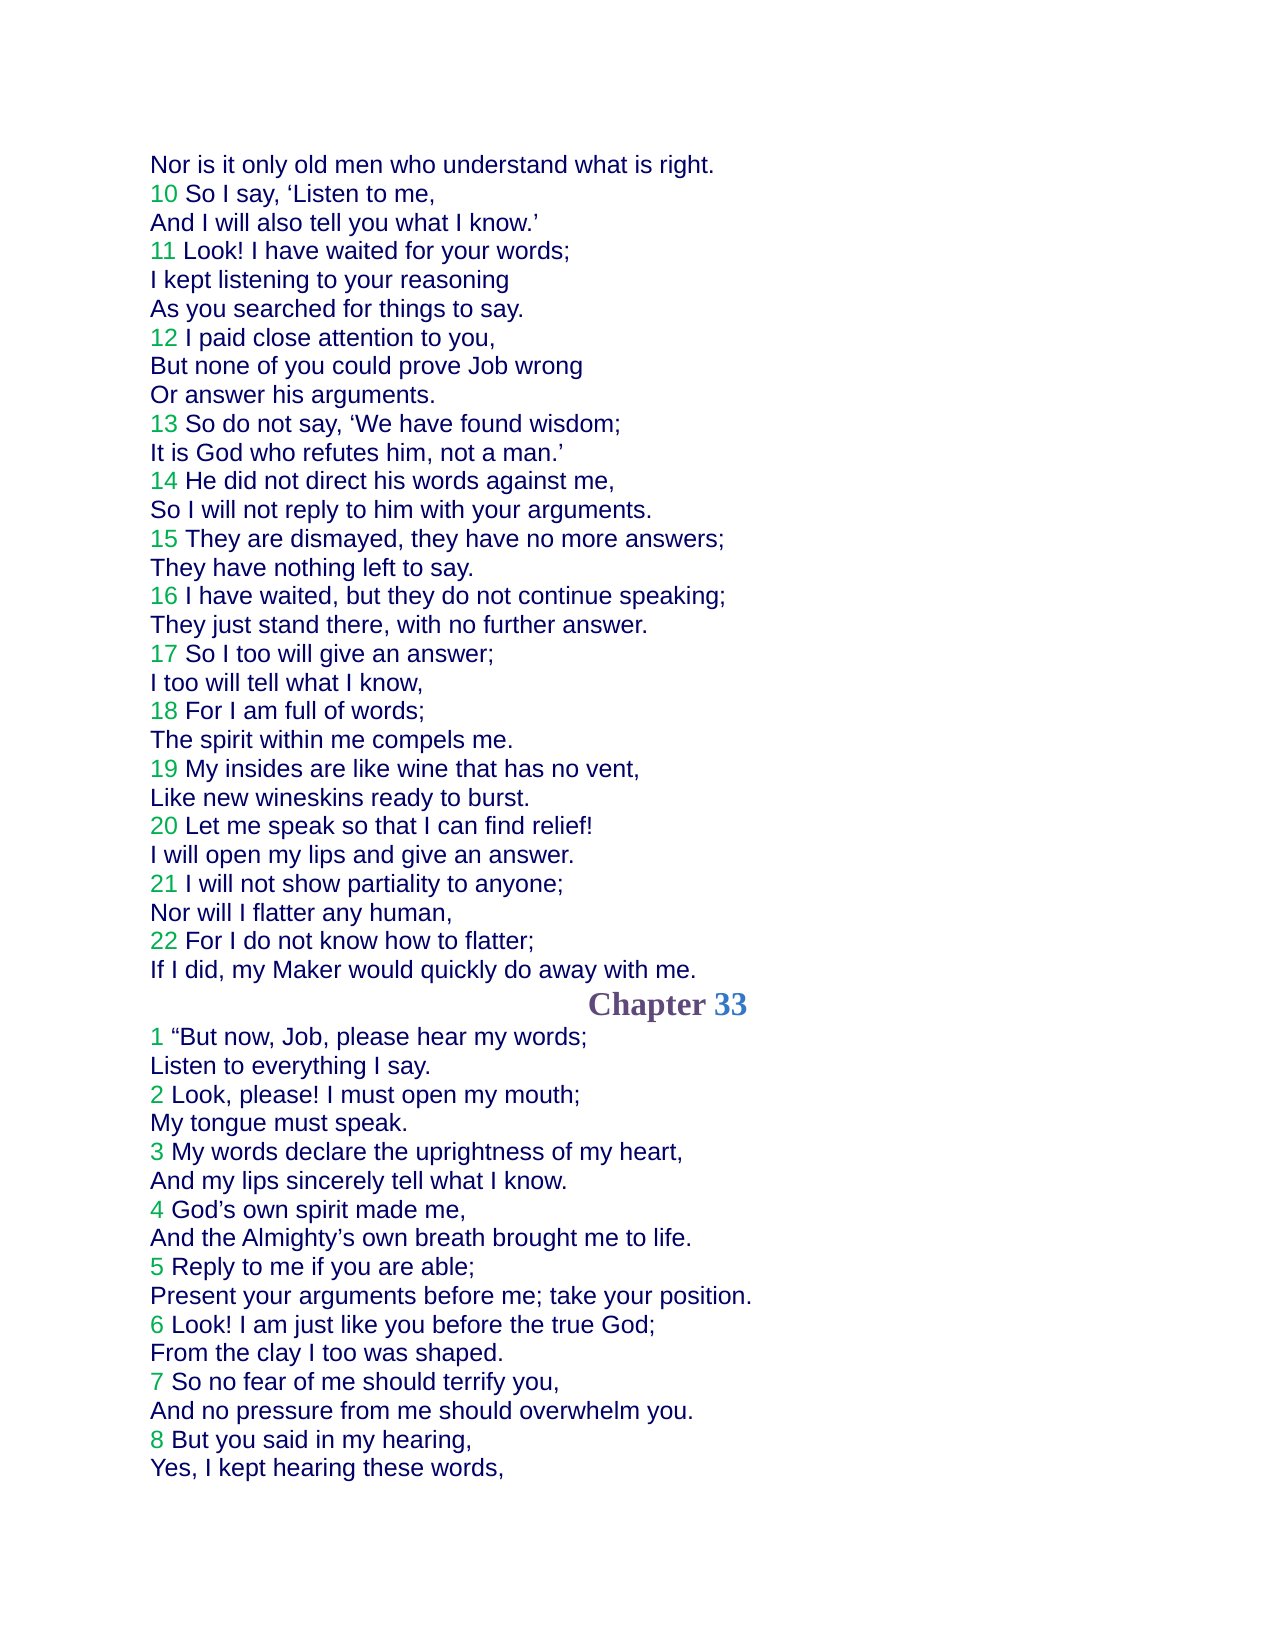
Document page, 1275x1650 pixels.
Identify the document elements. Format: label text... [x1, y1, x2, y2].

text 15 They are dismayed, they have no more answers; [150, 524, 1125, 552]
text The spirit within me compels me. [150, 725, 1125, 754]
text From the clay I too was shaped. [150, 1338, 1125, 1367]
text 2 Look, please! I must open my mouth; [150, 1079, 1125, 1108]
text But none of you could prove Job wrong [150, 351, 1125, 380]
text And I will also tell you what I know.’ [150, 207, 1125, 236]
text I will open my lips and give an answer. [150, 840, 1125, 869]
text 3 My words declare the uprightness of my heart, [150, 1137, 1125, 1166]
text 1 “But now, Job, please hear my words; [150, 1022, 1125, 1051]
text And the Almighty’s own breath brought me to life. [150, 1223, 1125, 1252]
text Listen to everything I say. [150, 1051, 1125, 1079]
text Yes, I kept hearing these words, [150, 1453, 1125, 1482]
text 22 For I do not know how to flatter; [150, 926, 1125, 955]
text 17 So I too will give an answer; [150, 639, 1125, 667]
text They have nothing left to say. [150, 552, 1125, 581]
text 16 I have waited, but they do not continue speaking; [150, 581, 1125, 610]
text 11 Look! I have waited for your words; [150, 236, 1125, 265]
text 8 But you said in my hearing, [150, 1424, 1125, 1453]
text Nor is it only old men who understand what is right. [150, 150, 1125, 179]
text 10 So I say, ‘Listen to me, [150, 179, 1125, 207]
text 19 My insides are like wine that has no vent, [150, 754, 1125, 782]
text 13 So do not say, ‘We have found wisdom; [150, 409, 1125, 437]
text Nor will I flatter any human, [150, 897, 1125, 926]
text 5 Reply to me if you are able; [150, 1252, 1125, 1281]
text And my lips sincerely tell what I know. [150, 1166, 1125, 1194]
text They just stand there, with no further answer. [150, 610, 1125, 639]
text Present your arguments before me; take your position. [150, 1281, 1125, 1309]
text So I will not reply to him with your arguments. [150, 495, 1125, 524]
text My tongue must speak. [150, 1108, 1125, 1137]
text 7 So no fear of me should terrify you, [150, 1367, 1125, 1396]
text 6 Look! I am just like you before the true God; [150, 1309, 1125, 1338]
text 20 Let me speak so that I can find relief! [150, 811, 1125, 840]
text 4 God’s own spirit made me, [150, 1194, 1125, 1223]
text 18 For I am full of words; [150, 696, 1125, 725]
text Chapter 33 [150, 984, 1125, 1022]
text I kept listening to your reasoning [150, 265, 1125, 294]
text I too will tell what I know, [150, 667, 1125, 696]
text Or answer his arguments. [150, 380, 1125, 409]
text It is God who refutes him, not a man.’ [150, 437, 1125, 466]
text And no pressure from me should overwhelm you. [150, 1396, 1125, 1424]
text 21 I will not show partiality to anyone; [150, 869, 1125, 897]
text Like new wineskins ready to burst. [150, 782, 1125, 811]
text If I did, my Maker would quickly do away with me. [150, 955, 1125, 984]
text 14 He did not direct his words against me, [150, 466, 1125, 495]
text 12 I paid close attention to you, [150, 322, 1125, 351]
text As you searched for things to say. [150, 294, 1125, 322]
